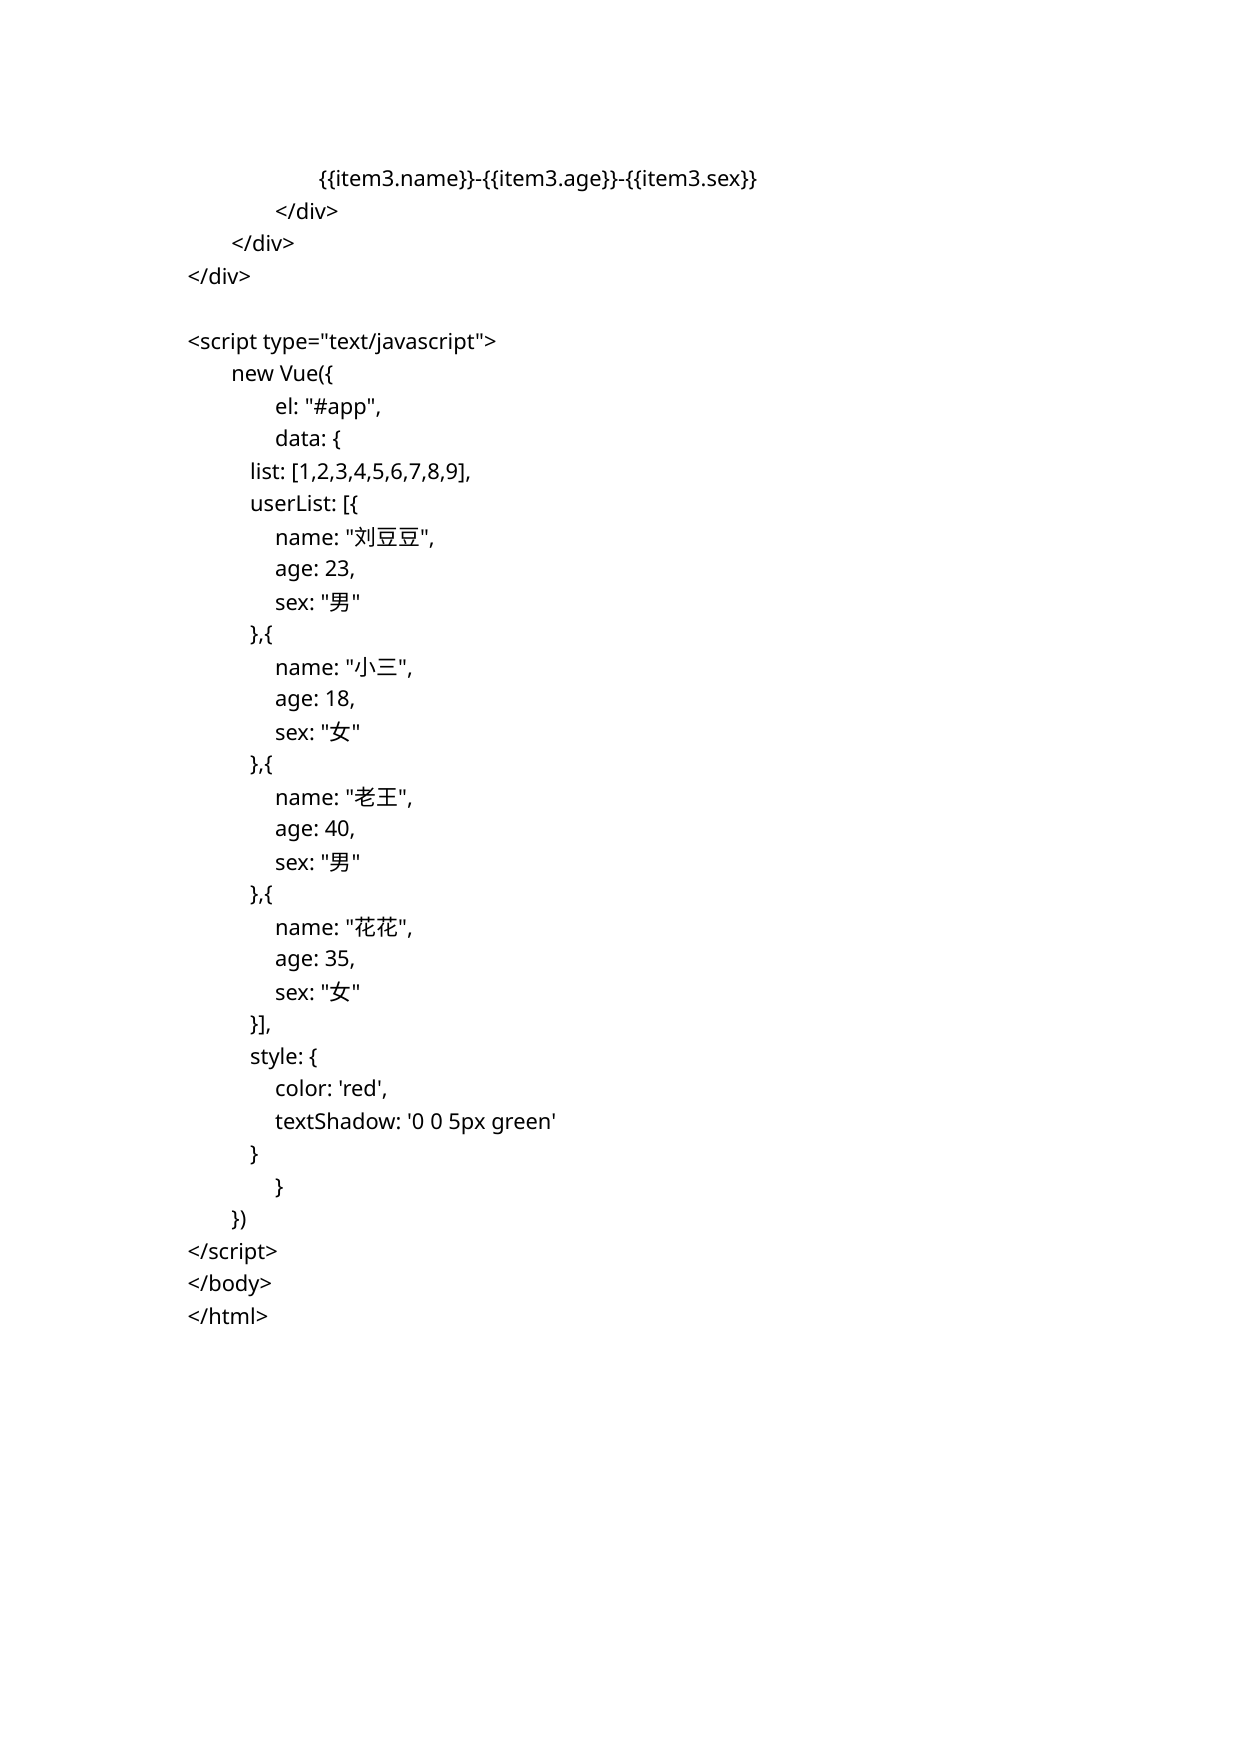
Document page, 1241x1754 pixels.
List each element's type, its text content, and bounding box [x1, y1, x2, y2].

text <script type="text/javascript"> [187, 324, 1053, 357]
text </body> [187, 1267, 1053, 1299]
text sex: "女" [187, 714, 1053, 747]
text list: [1,2,3,4,5,6,7,8,9], [187, 454, 1053, 487]
text </div> [187, 194, 1053, 227]
text </html> [187, 1299, 1053, 1332]
text {{item3.name}}-{{item3.age}}-{{item3.sex}} [187, 162, 1053, 194]
text sex: "女" [187, 974, 1053, 1007]
text name: "老王", [187, 779, 1053, 812]
text }) [187, 1202, 1053, 1234]
text sex: "男" [187, 844, 1053, 877]
text },{ [187, 617, 1053, 649]
text },{ [187, 877, 1053, 909]
text }], [187, 1007, 1053, 1039]
text age: 40, [187, 812, 1053, 844]
text name: "刘豆豆", [187, 519, 1053, 552]
text name: "小三", [187, 649, 1053, 682]
text textShadow: '0 0 5px green' [187, 1104, 1053, 1137]
text </div> [187, 259, 1053, 292]
text } [187, 1169, 1053, 1202]
text name: "花花", [187, 909, 1053, 942]
text el: "#app", [187, 389, 1053, 422]
text age: 18, [187, 682, 1053, 714]
text data: { [187, 422, 1053, 454]
text },{ [187, 747, 1053, 779]
text } [187, 1137, 1053, 1169]
text userList: [{ [187, 487, 1053, 519]
text age: 23, [187, 552, 1053, 584]
text </script> [187, 1234, 1053, 1267]
text new Vue({ [187, 357, 1053, 389]
text </div> [187, 227, 1053, 259]
text age: 35, [187, 942, 1053, 974]
text color: 'red', [187, 1072, 1053, 1104]
text style: { [187, 1039, 1053, 1072]
text sex: "男" [187, 584, 1053, 617]
